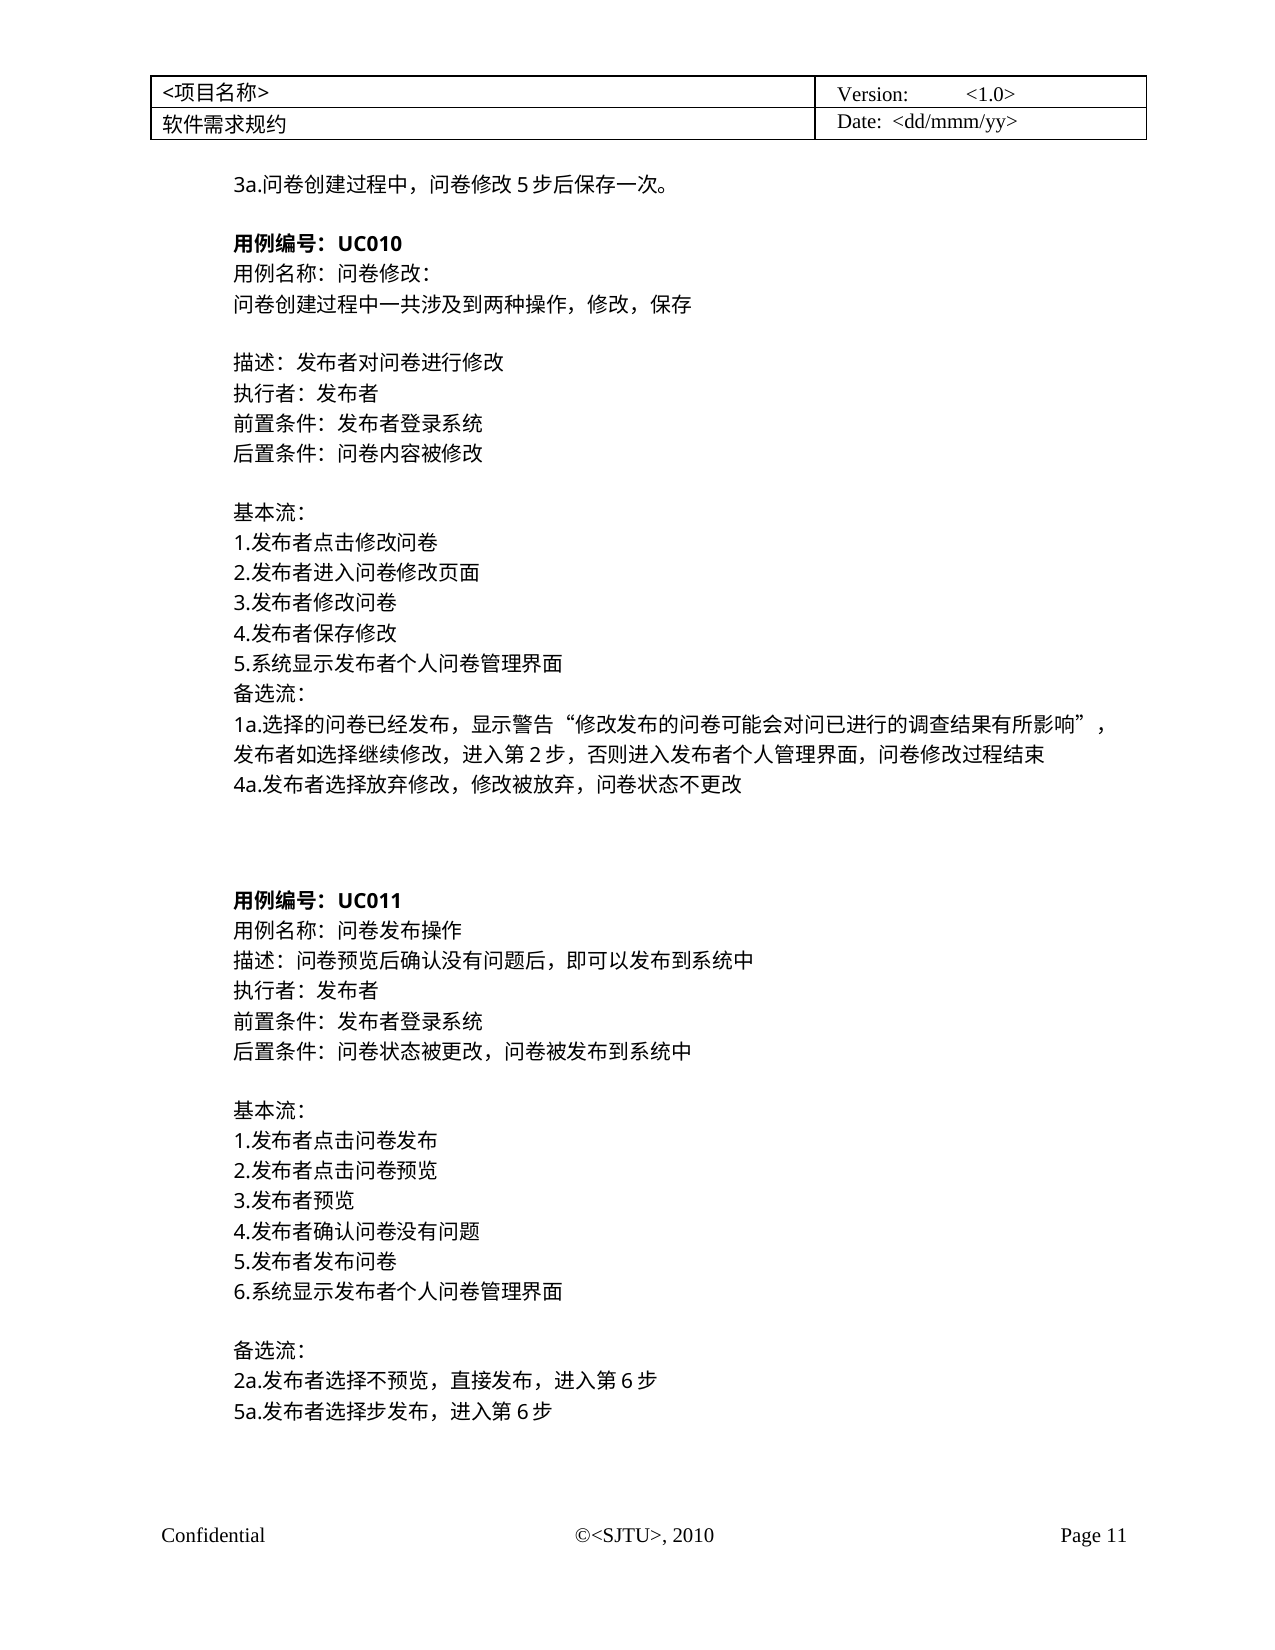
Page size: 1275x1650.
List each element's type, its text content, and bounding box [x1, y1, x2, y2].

text 1.发布者点击问卷发布 [233, 1124, 1125, 1154]
text 4a.发布者选择放弃修改，修改被放弃，问卷状态不更改 [233, 768, 1125, 799]
text 2.发布者进入问卷修改页面 [233, 556, 1125, 587]
text 3a.问卷创建过程中，问卷修改5步后保存一次。 [233, 169, 1125, 199]
text 后置条件：问卷状态被更改，问卷被发布到系统中 [233, 1035, 1125, 1065]
text 执行者：发布者 [233, 975, 1125, 1005]
text 问卷创建过程中一共涉及到两种操作，修改，保存 [233, 288, 1125, 318]
text 1a.选择的问卷已经发布，显示警告“修改发布的问卷可能会对问已进行的调查结果有所影响”， [233, 708, 1125, 738]
text 备选流： [233, 678, 1125, 708]
text 基本流： [233, 1094, 1125, 1124]
text 1.发布者点击修改问卷 [233, 526, 1125, 556]
text 执行者：发布者 [233, 377, 1125, 407]
text 5a.发布者选择步发布，进入第6步 [233, 1395, 1125, 1425]
text 6.系统显示发布者个人问卷管理界面 [233, 1276, 1125, 1306]
text 后置条件：问卷内容被修改 [233, 437, 1125, 467]
text 描述：发布者对问卷进行修改 [233, 347, 1125, 377]
text 3.发布者预览 [233, 1185, 1125, 1215]
text 描述：问卷预览后确认没有问题后，即可以发布到系统中 [233, 944, 1125, 975]
text 用例名称：问卷修改： [233, 258, 1125, 288]
text 4.发布者确认问卷没有问题 [233, 1215, 1125, 1245]
text 3.发布者修改问卷 [233, 587, 1125, 617]
text 前置条件：发布者登录系统 [233, 407, 1125, 437]
text 用例编号：UC011 [225, 884, 1125, 914]
text 用例编号：UC010 [225, 227, 1125, 258]
text 5.发布者发布问卷 [233, 1245, 1125, 1276]
text 备选流： [233, 1334, 1125, 1364]
text 用例名称：问卷发布操作 [233, 914, 1125, 944]
text 发布者如选择继续修改，进入第2步，否则进入发布者个人管理界面，问卷修改过程结束 [233, 738, 1125, 768]
text 2a.发布者选择不预览，直接发布，进入第6步 [233, 1364, 1125, 1395]
text 4.发布者保存修改 [233, 617, 1125, 647]
text 前置条件：发布者登录系统 [233, 1005, 1125, 1035]
text 2.发布者点击问卷预览 [233, 1154, 1125, 1185]
text 基本流： [233, 496, 1125, 526]
text 5.系统显示发布者个人问卷管理界面 [233, 647, 1125, 678]
